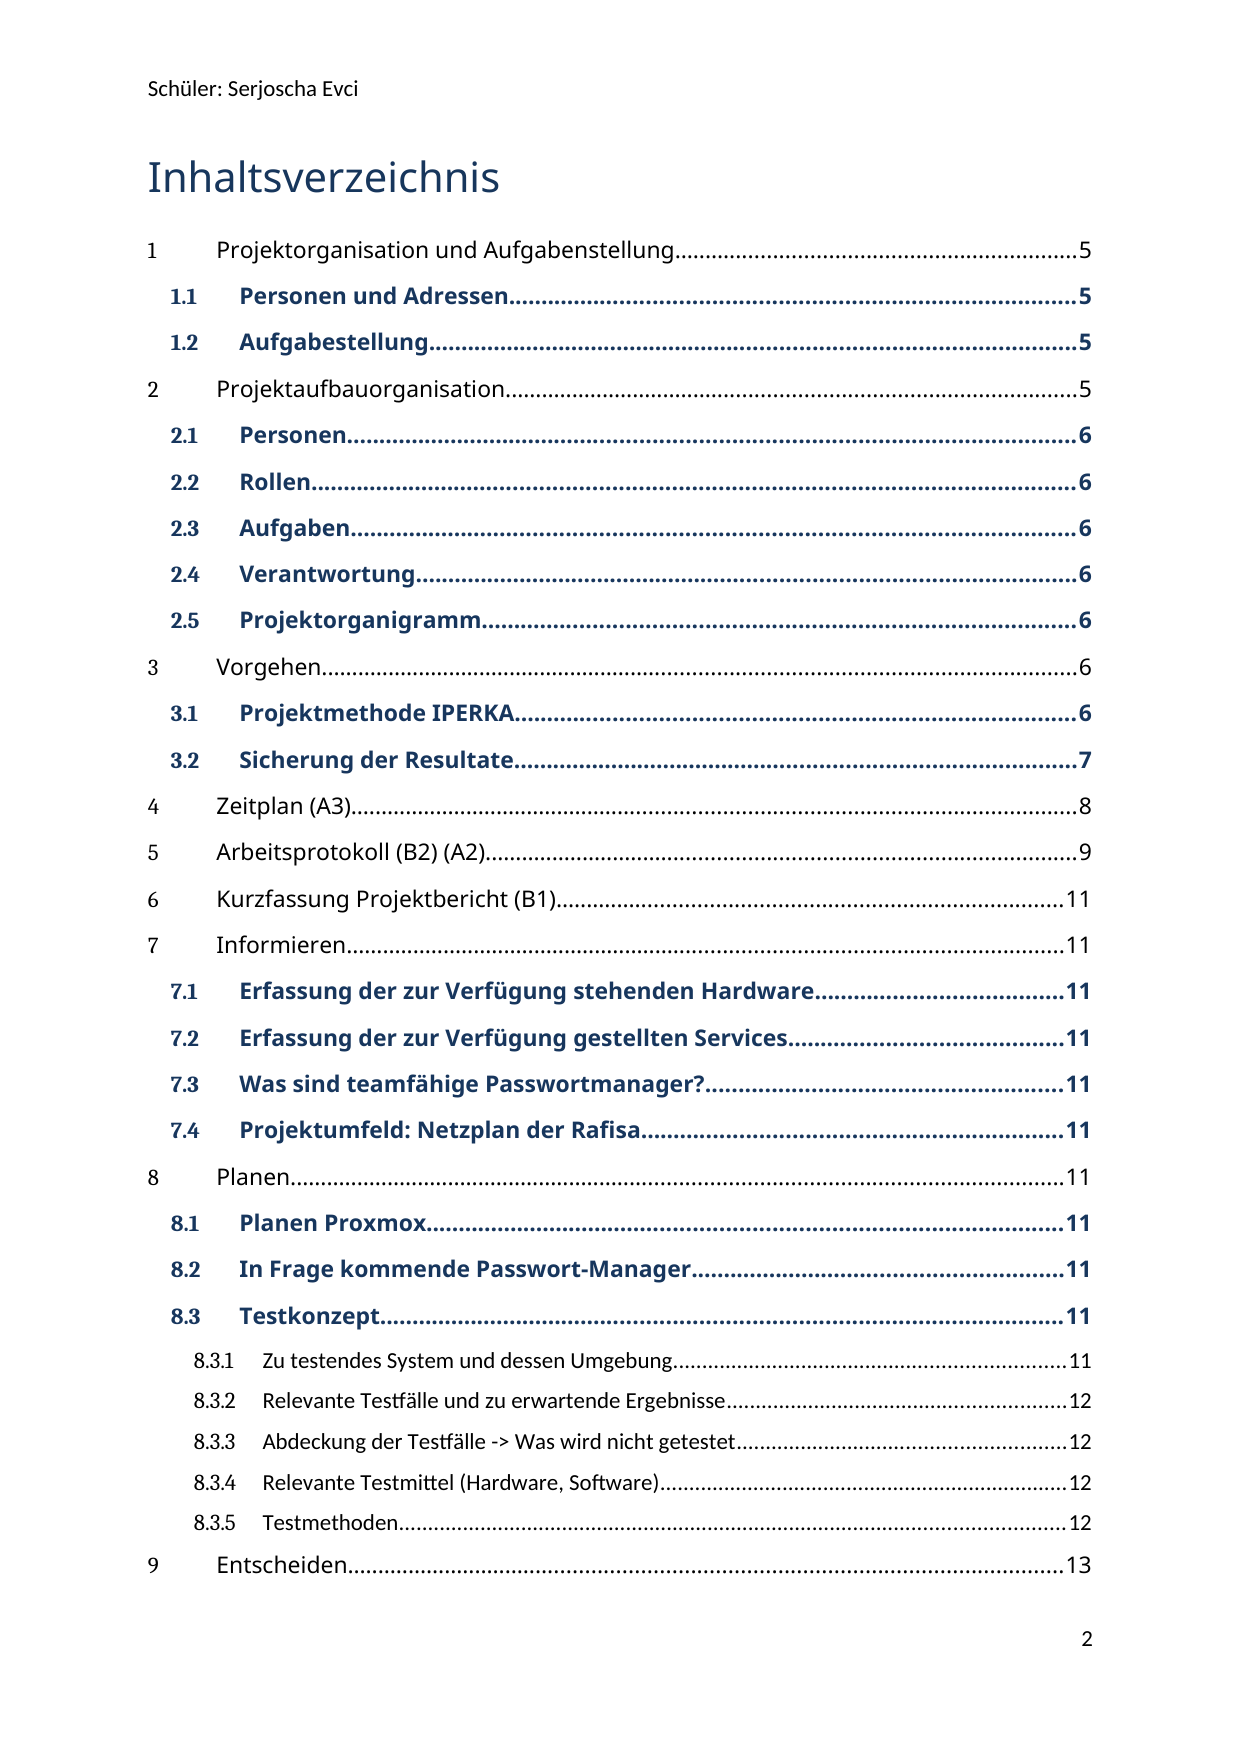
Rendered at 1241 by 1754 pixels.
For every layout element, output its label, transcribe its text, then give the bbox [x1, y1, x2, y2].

text Inhaltsverzeichnis [148, 148, 1093, 204]
